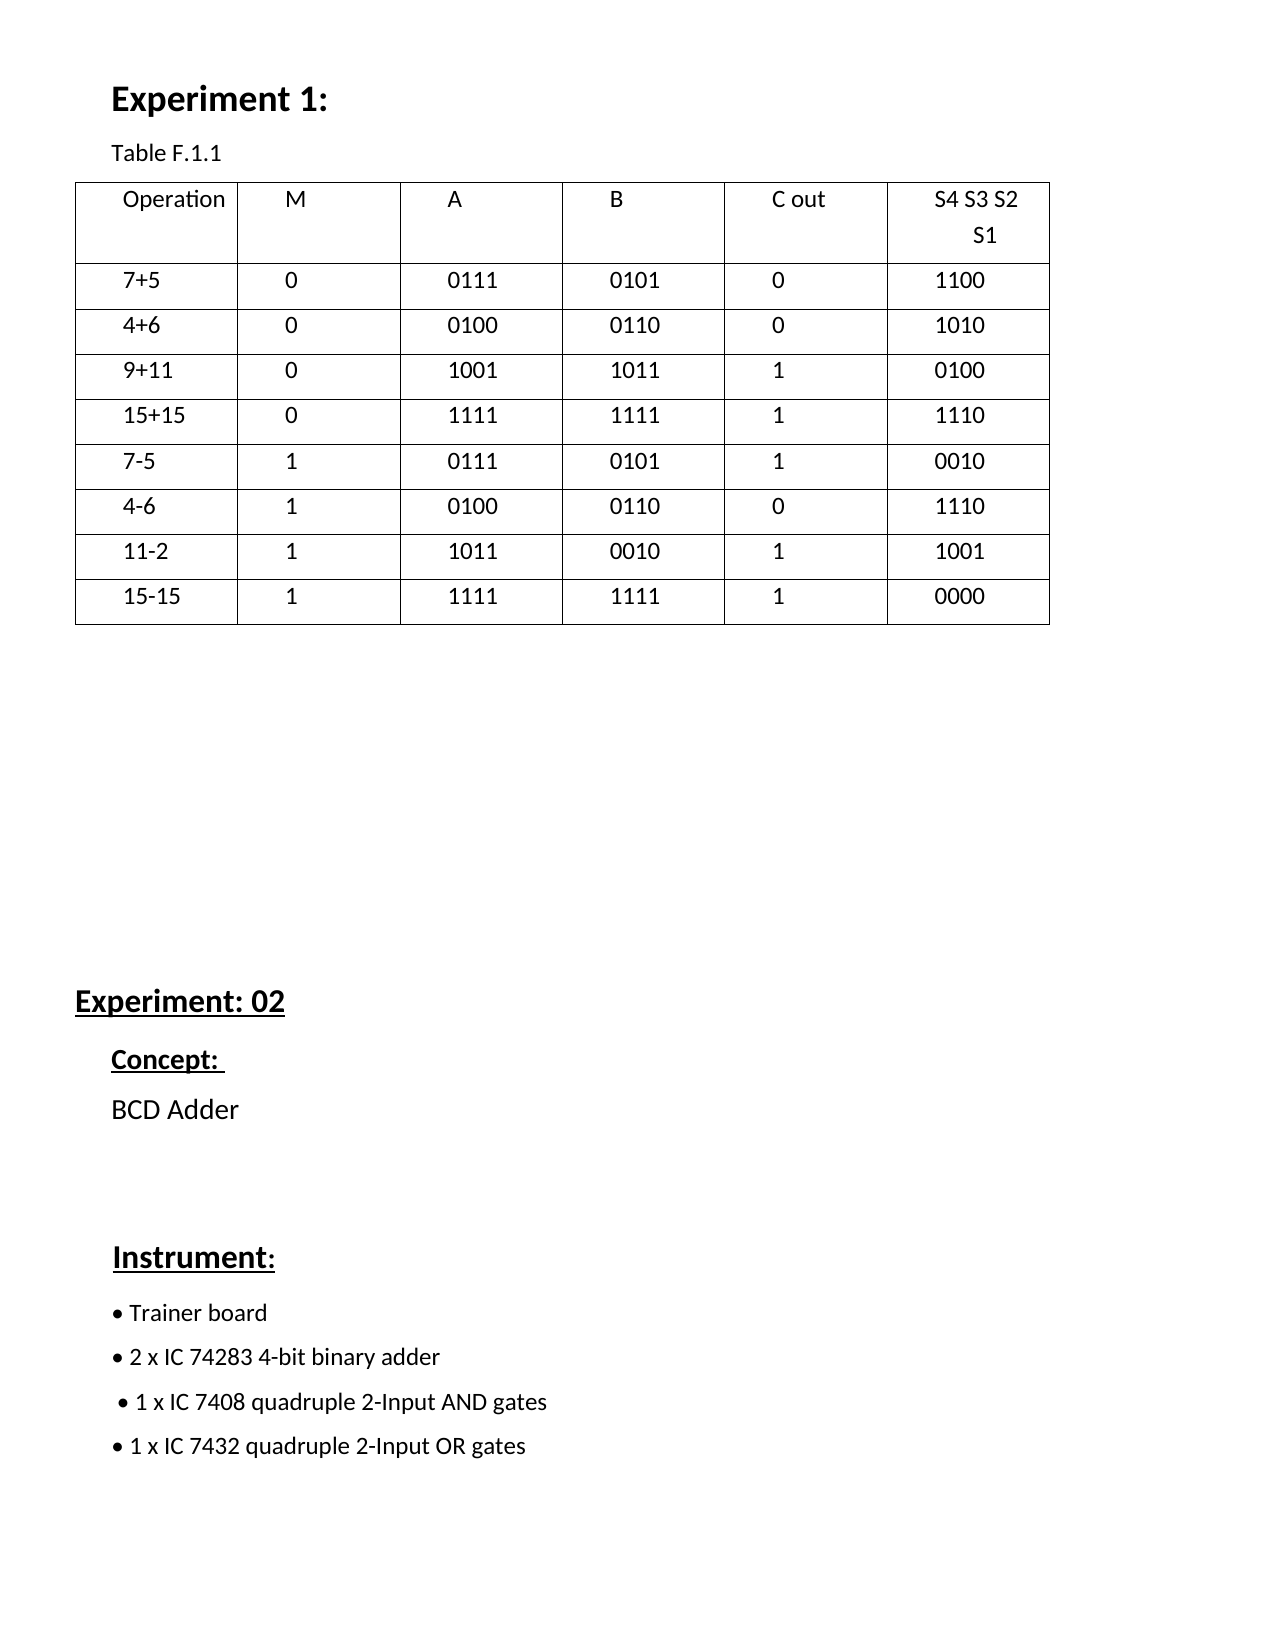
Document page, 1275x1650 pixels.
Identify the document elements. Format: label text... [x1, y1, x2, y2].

table_cell 7-5 [76, 445, 237, 489]
table_cell 0010 [563, 535, 724, 579]
table_cell 1111 [401, 580, 562, 624]
table_cell 0111 [401, 445, 562, 489]
table_cell 0 [238, 264, 400, 308]
table_cell 1110 [888, 400, 1049, 444]
table_cell 1 [725, 535, 887, 579]
table_cell 0110 [563, 490, 724, 534]
table_cell 0100 [888, 355, 1049, 399]
table_cell 15-15 [76, 580, 237, 624]
table_cell 0 [725, 310, 887, 353]
table_cell 1100 [888, 264, 1049, 308]
table_cell 1 [725, 400, 887, 444]
table_cell 0 [238, 400, 400, 444]
text • 2 x IC 74283 4-bit binary adder [111, 1341, 1200, 1372]
table_cell 7+5 [76, 264, 237, 308]
text • 1 x IC 7408 quadruple 2-Input AND gates [111, 1386, 1200, 1416]
table_header Operation [76, 183, 237, 263]
table_cell 1111 [563, 580, 724, 624]
table_cell 1011 [563, 355, 724, 399]
table_header M [238, 183, 400, 263]
table_cell 0100 [401, 310, 562, 353]
table_header A [401, 183, 562, 263]
text Concept: [111, 1041, 1200, 1076]
table_cell 0111 [401, 264, 562, 308]
text • 1 x IC 7432 quadruple 2-Input OR gates [111, 1430, 1200, 1461]
table_cell 0101 [563, 445, 724, 489]
table_cell 0 [238, 355, 400, 399]
table_cell 0000 [888, 580, 1049, 624]
table_cell 0 [725, 490, 887, 534]
table_cell 0 [238, 310, 400, 353]
table_header C out [725, 183, 887, 263]
text • Trainer board [111, 1297, 1200, 1328]
table_cell 1 [238, 535, 400, 579]
table_cell 1110 [888, 490, 1049, 534]
table_cell 1 [725, 445, 887, 489]
table_cell 0100 [401, 490, 562, 534]
table_cell 1001 [888, 535, 1049, 579]
text Instrument: [112, 1236, 1200, 1277]
table_cell 0101 [563, 264, 724, 308]
table_cell 4-6 [76, 490, 237, 534]
table_cell 9+11 [76, 355, 237, 399]
table_cell 1 [238, 490, 400, 534]
table_cell 0110 [563, 310, 724, 353]
text BCD Adder [111, 1091, 1200, 1127]
table_cell 1001 [401, 355, 562, 399]
table_cell 1 [238, 445, 400, 489]
table_header S4 S3 S2 S1 [888, 183, 1049, 263]
text Experiment 1: [111, 75, 1200, 121]
text Table F.1.1 [111, 138, 1200, 168]
table_cell 1011 [401, 535, 562, 579]
table_cell 0 [725, 264, 887, 308]
table_cell 0010 [888, 445, 1049, 489]
text Experiment: 02 [75, 980, 1200, 1021]
table_cell 11-2 [76, 535, 237, 579]
table_cell 1010 [888, 310, 1049, 353]
table_cell 1 [725, 580, 887, 624]
table_cell 1111 [401, 400, 562, 444]
table_cell 15+15 [76, 400, 237, 444]
table_header B [563, 183, 724, 263]
table_cell 4+6 [76, 310, 237, 353]
table_cell 1111 [563, 400, 724, 444]
table_cell 1 [238, 580, 400, 624]
table_cell 1 [725, 355, 887, 399]
